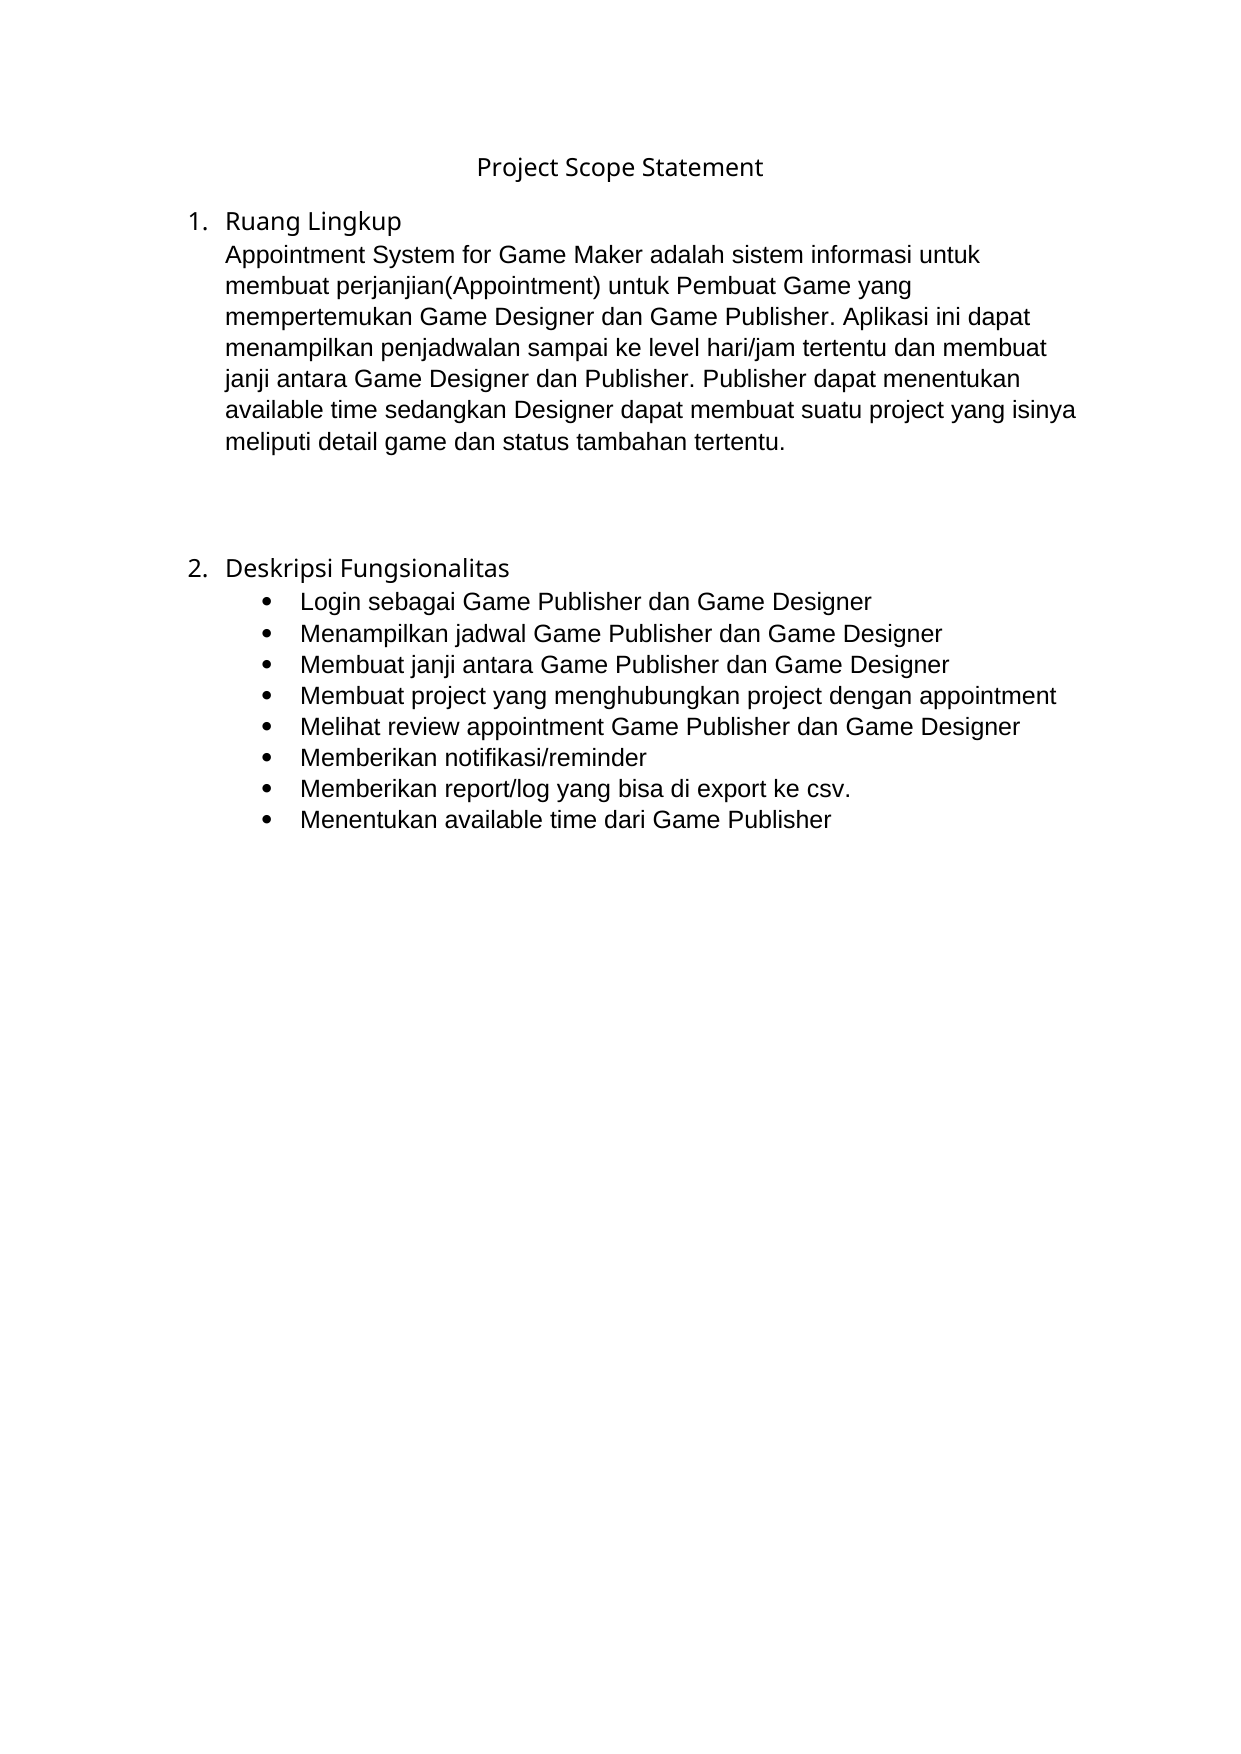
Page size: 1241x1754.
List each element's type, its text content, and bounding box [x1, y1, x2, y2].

list Memberikan notifikasi/reminder [262, 743, 1090, 772]
list Memberikan report/log yang bisa di export ke csv. [262, 774, 1090, 803]
list Menampilkan jadwal Game Publisher dan Game Designer [262, 618, 1090, 647]
list Login sebagai Game Publisher dan Game Designer [262, 587, 1090, 616]
list Membuat janji antara Game Publisher dan Game Designer [262, 650, 1090, 678]
list Ruang Lingkup [187, 203, 1090, 237]
list Deskripsi Fungsionalitas [187, 551, 1090, 585]
list Menentukan available time dari Game Publisher [262, 805, 1090, 834]
list Membuat project yang menghubungkan project dengan appointment [262, 681, 1090, 710]
list Appointment System for Game Maker adalah sistem informasi untuk membuat perjanjian(Appointment) untuk Pembuat Game yang mempertemukan Game Designer dan Game Publisher. Aplikasi ini dapat menampilkan penjadwalan sampai ke level hari/jam tertentu dan membuat janji antara Game Designer dan Publisher. Publisher dapat menentukan available time sedangkan Designer dapat membuat suatu project yang isinya meliputi detail game dan status tambahan tertentu. [225, 240, 1090, 455]
text Project Scope Statement [150, 150, 1090, 184]
list Melihat review appointment Game Publisher dan Game Designer [262, 712, 1090, 741]
